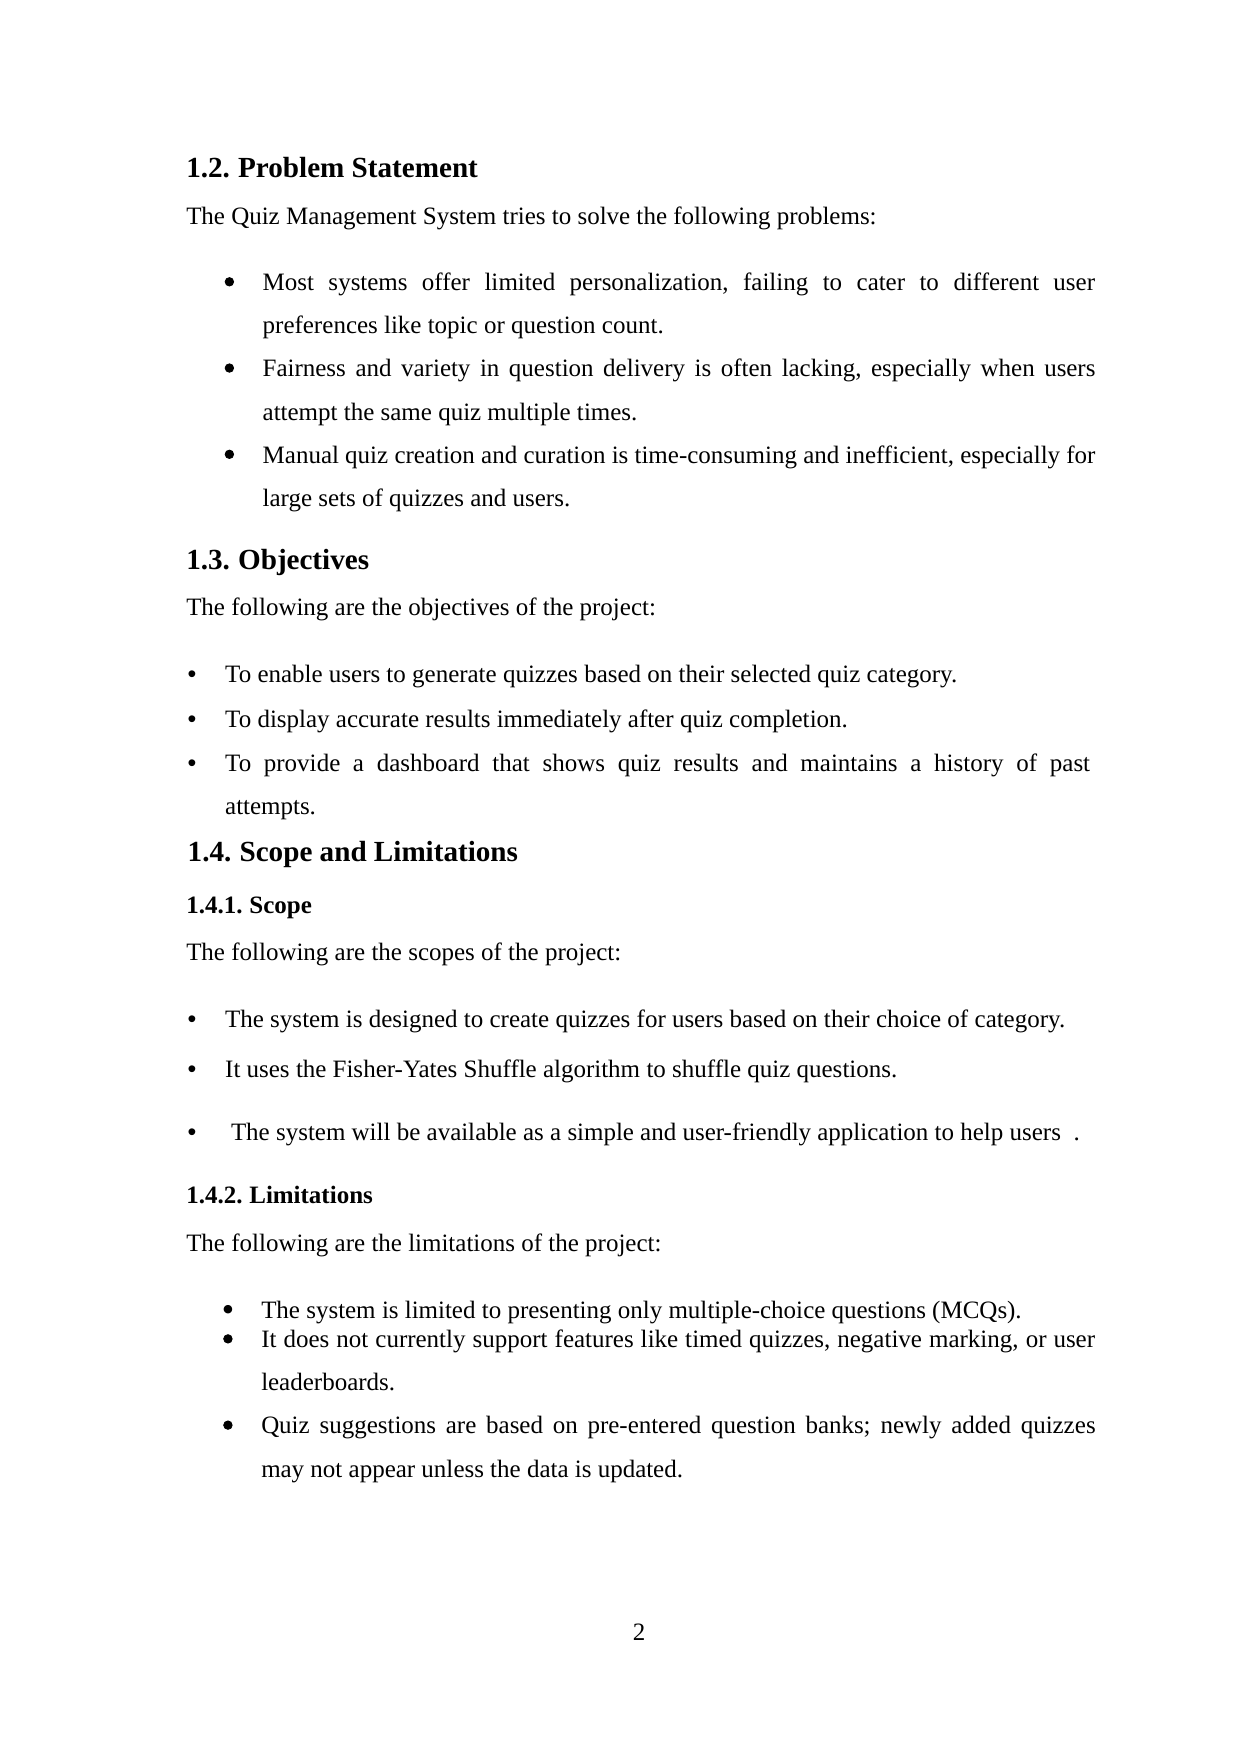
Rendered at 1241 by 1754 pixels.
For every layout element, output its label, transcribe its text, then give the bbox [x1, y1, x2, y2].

list The system is limited to presenting only multiple-choice questions (MCQs). [223, 1295, 1091, 1323]
list Manual quiz creation and curation is time-consuming and inefficient, especially for large sets of quizzes and users. [225, 440, 1096, 512]
list It does not currently support features like timed quizzes, negative marking, or user leaderboards. [223, 1324, 1096, 1396]
list Quiz suggestions are based on pre-entered question banks; newly added quizzes may not appear unless the data is updated. [223, 1411, 1096, 1482]
list To display accurate results immediately after quiz completion. [187, 704, 1091, 733]
list The system is designed to create quizzes for users based on their choice of category. [187, 1004, 1091, 1032]
list To enable users to generate quizzes based on their selected quiz category. [187, 659, 1091, 688]
list It uses the Fisher-Yates Shuffle algorithm to shuffle quiz questions. [187, 1054, 1091, 1083]
list To provide a dashboard that shows quiz results and maintains a history of past attempts. [187, 747, 1091, 819]
text The following are the objectives of the project: [186, 592, 1091, 621]
text The following are the scopes of the project: [186, 937, 1091, 966]
text The Quiz Management System tries to solve the following problems: [186, 201, 1091, 229]
subtitle 1.4.2. Limitations [186, 1180, 1096, 1209]
list Fairness and variety in question delivery is often lacking, especially when users attempt the same quiz multiple times. [225, 353, 1096, 425]
list Most systems offer limited personalization, failing to cater to different user preferences like topic or question count. [225, 267, 1096, 339]
text The following are the limitations of the project: [186, 1228, 1091, 1257]
subtitle 1.2. Problem Statement [186, 150, 1096, 183]
subtitle 1.3. Objectives [186, 542, 1096, 575]
subtitle 1.4.1. Scope [186, 890, 1096, 918]
subtitle 1.4. Scope and Limitations [187, 834, 1096, 867]
list The system will be available as a simple and user-friendly application to help users . [187, 1117, 1091, 1146]
